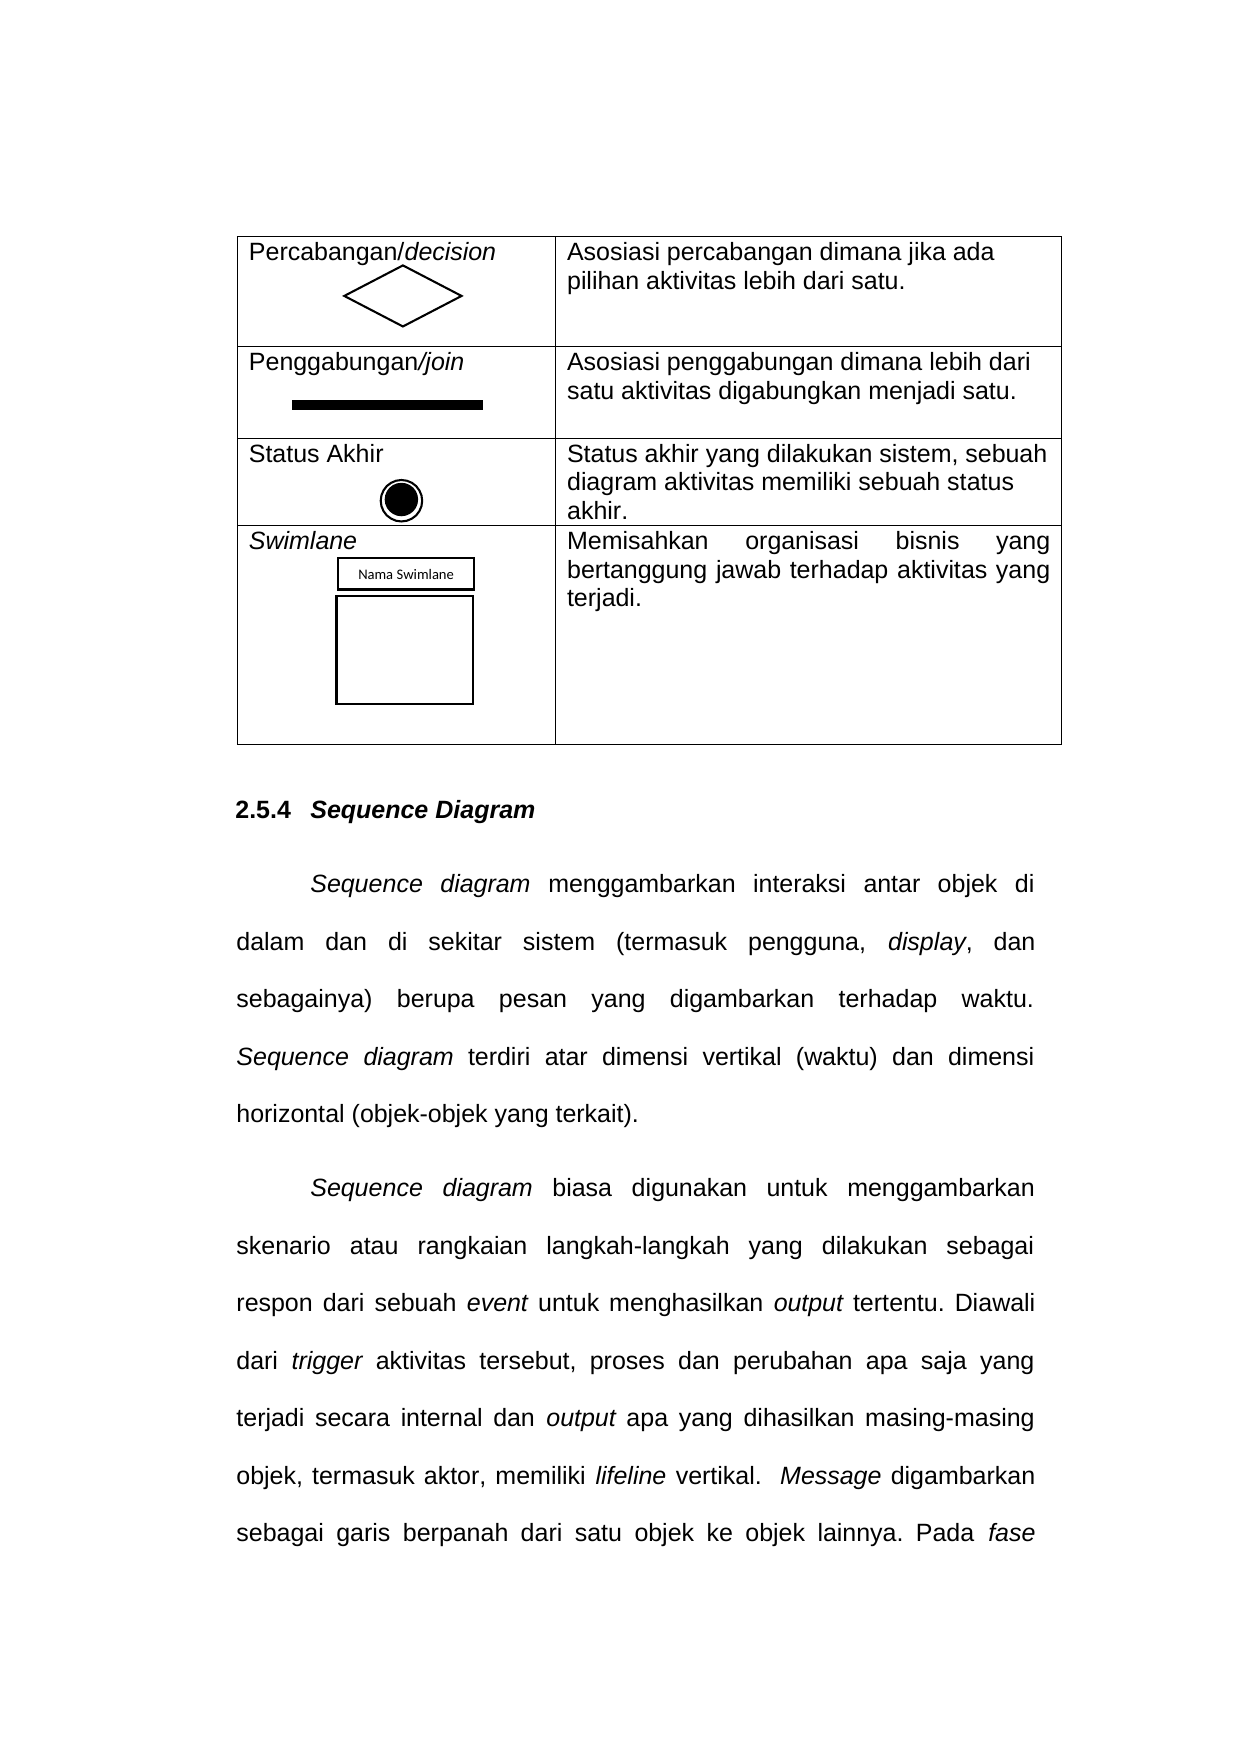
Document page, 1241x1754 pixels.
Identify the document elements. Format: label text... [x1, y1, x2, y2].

table_cell Status akhir yang dilakukan sistem, sebuah diagram aktivitas memiliki sebuah status akhir. [556, 439, 1061, 525]
text Sequence diagram menggambarkan interaksi antar objek di dalam dan di sekitar sistem (termasuk pengguna, display, dan sebagainya) berupa pesan yang digambarkan terhadap waktu. Sequence diagram terdiri atar dimensi vertikal (waktu) dan dimensi horizontal (objek-objek yang terkait). [236, 869, 1035, 1128]
table_cell Asosiasi penggabungan dimana lebih dari satu aktivitas digabungkan menjadi satu. [556, 347, 1061, 438]
table_cell Swimlane [238, 526, 555, 744]
list Sequence Diagram [235, 795, 1035, 823]
table_cell Penggabungan/join [238, 347, 555, 438]
table_cell Memisahkan organisasi bisnis yang bertanggung jawab terhadap aktivitas yang terjadi. [556, 526, 1061, 744]
table_cell Asosiasi percabangan dimana jika ada pilihan aktivitas lebih dari satu. [556, 237, 1061, 346]
table_cell Percabangan/decision [238, 237, 555, 346]
table_cell Status Akhir [238, 439, 555, 525]
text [236, 1173, 1035, 1547]
